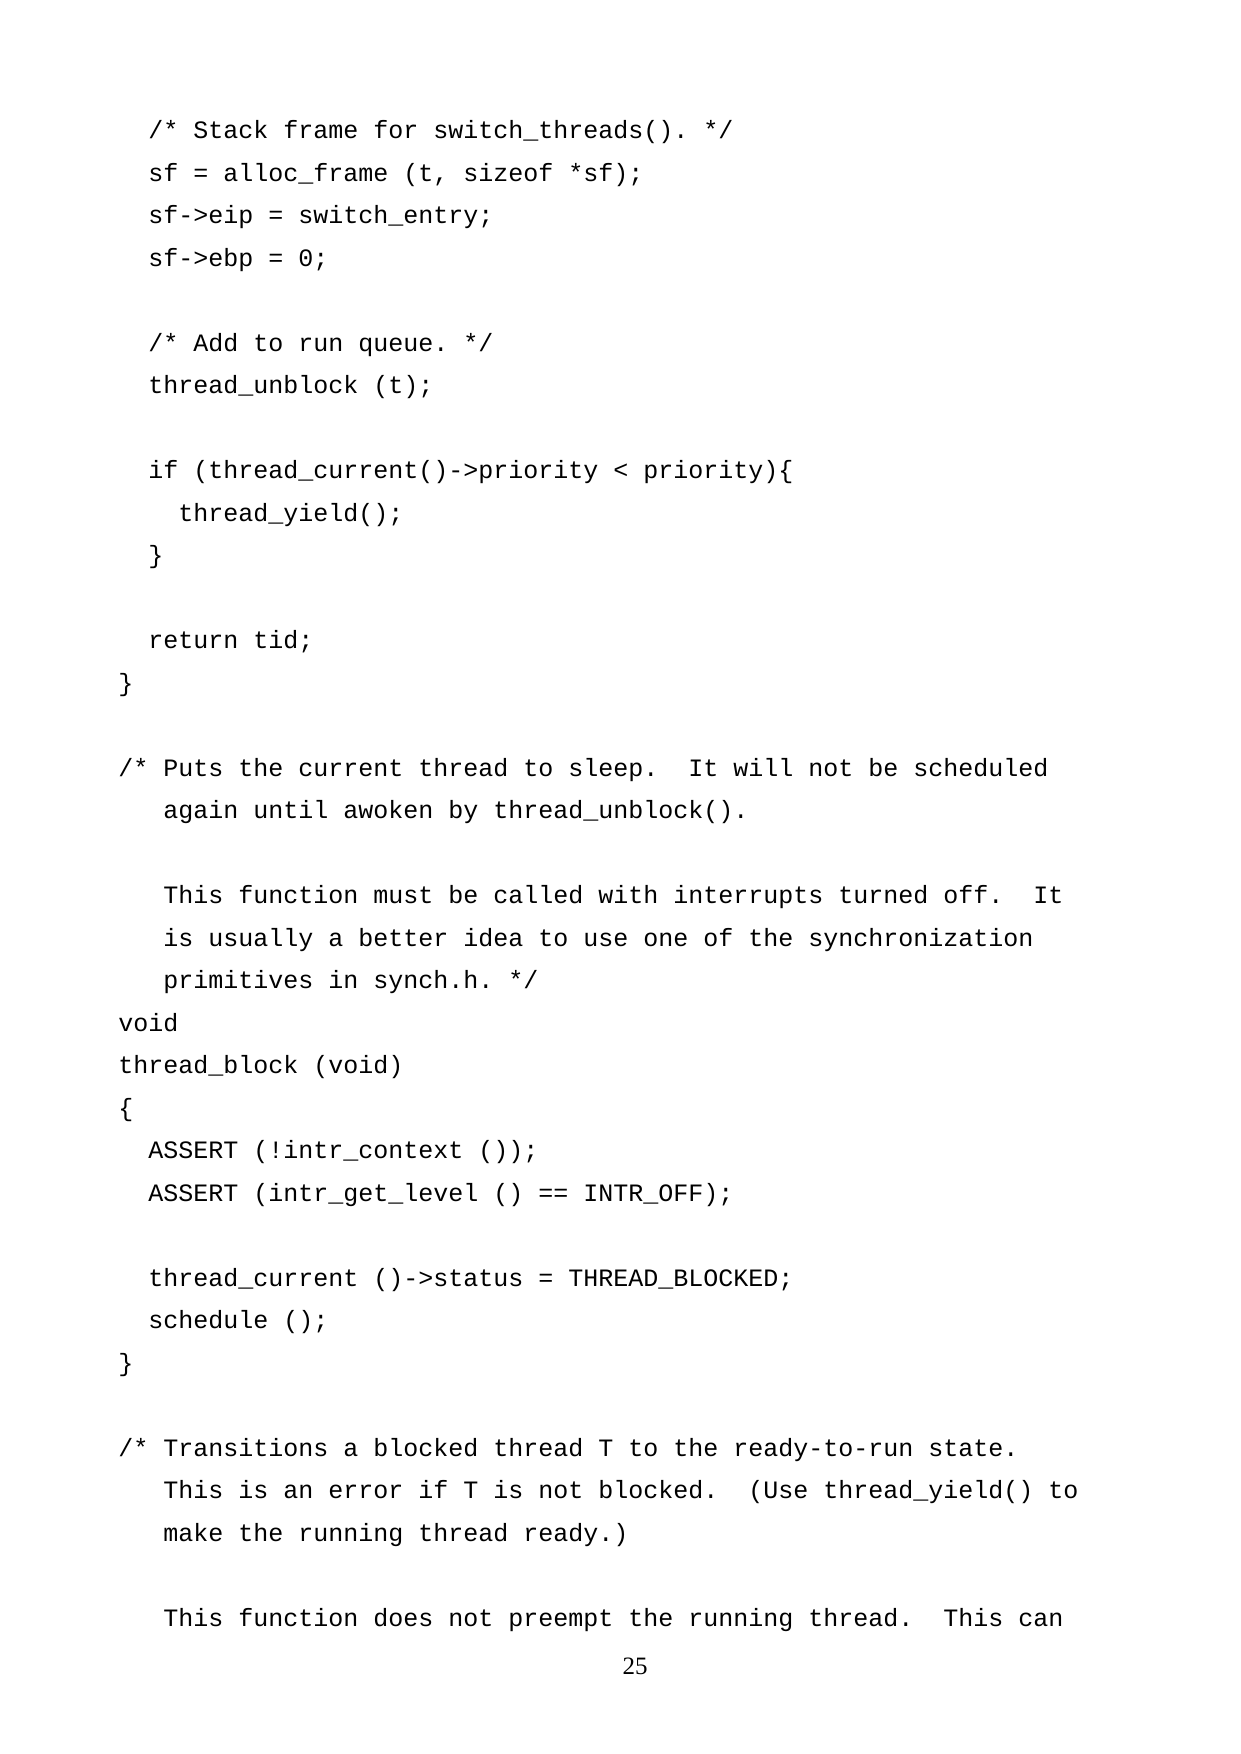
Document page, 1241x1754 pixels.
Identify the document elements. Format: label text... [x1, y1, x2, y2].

text sf->ebp = 0; [118, 246, 1152, 274]
text This function must be called with interrupts turned off. It [118, 883, 1152, 911]
text sf->eip = switch_entry; [118, 203, 1152, 231]
text This is an error if T is not blocked. (Use thread_yield() to [118, 1478, 1152, 1506]
text thread_yield(); [118, 501, 1152, 529]
text thread_current ()->status = THREAD_BLOCKED; [118, 1266, 1152, 1294]
text ASSERT (intr_get_level () == INTR_OFF); [118, 1181, 1152, 1209]
text /* Stack frame for switch_threads(). */ [118, 118, 1152, 146]
text primitives in synch.h. */ [118, 968, 1152, 996]
text ASSERT (!intr_context ()); [118, 1138, 1152, 1166]
text /* Transitions a blocked thread T to the ready-to-run state. [118, 1436, 1152, 1464]
text sf = alloc_frame (t, sizeof *sf); [118, 161, 1152, 189]
text } [118, 671, 1152, 699]
text if (thread_current()->priority < priority){ [118, 458, 1152, 486]
text is usually a better idea to use one of the synchronization [118, 926, 1152, 954]
text thread_block (void) [118, 1053, 1152, 1081]
text /* Puts the current thread to sleep. It will not be scheduled [118, 756, 1152, 784]
text This function does not preempt the running thread. This can [118, 1606, 1152, 1634]
text } [118, 1351, 1152, 1379]
text schedule (); [118, 1308, 1152, 1336]
text } [118, 543, 1152, 571]
text thread_unblock (t); [118, 373, 1152, 401]
text make the running thread ready.) [118, 1521, 1152, 1549]
text { [118, 1096, 1152, 1124]
text return tid; [118, 628, 1152, 656]
text again until awoken by thread_unblock(). [118, 798, 1152, 826]
text void [118, 1011, 1152, 1039]
text /* Add to run queue. */ [118, 331, 1152, 359]
